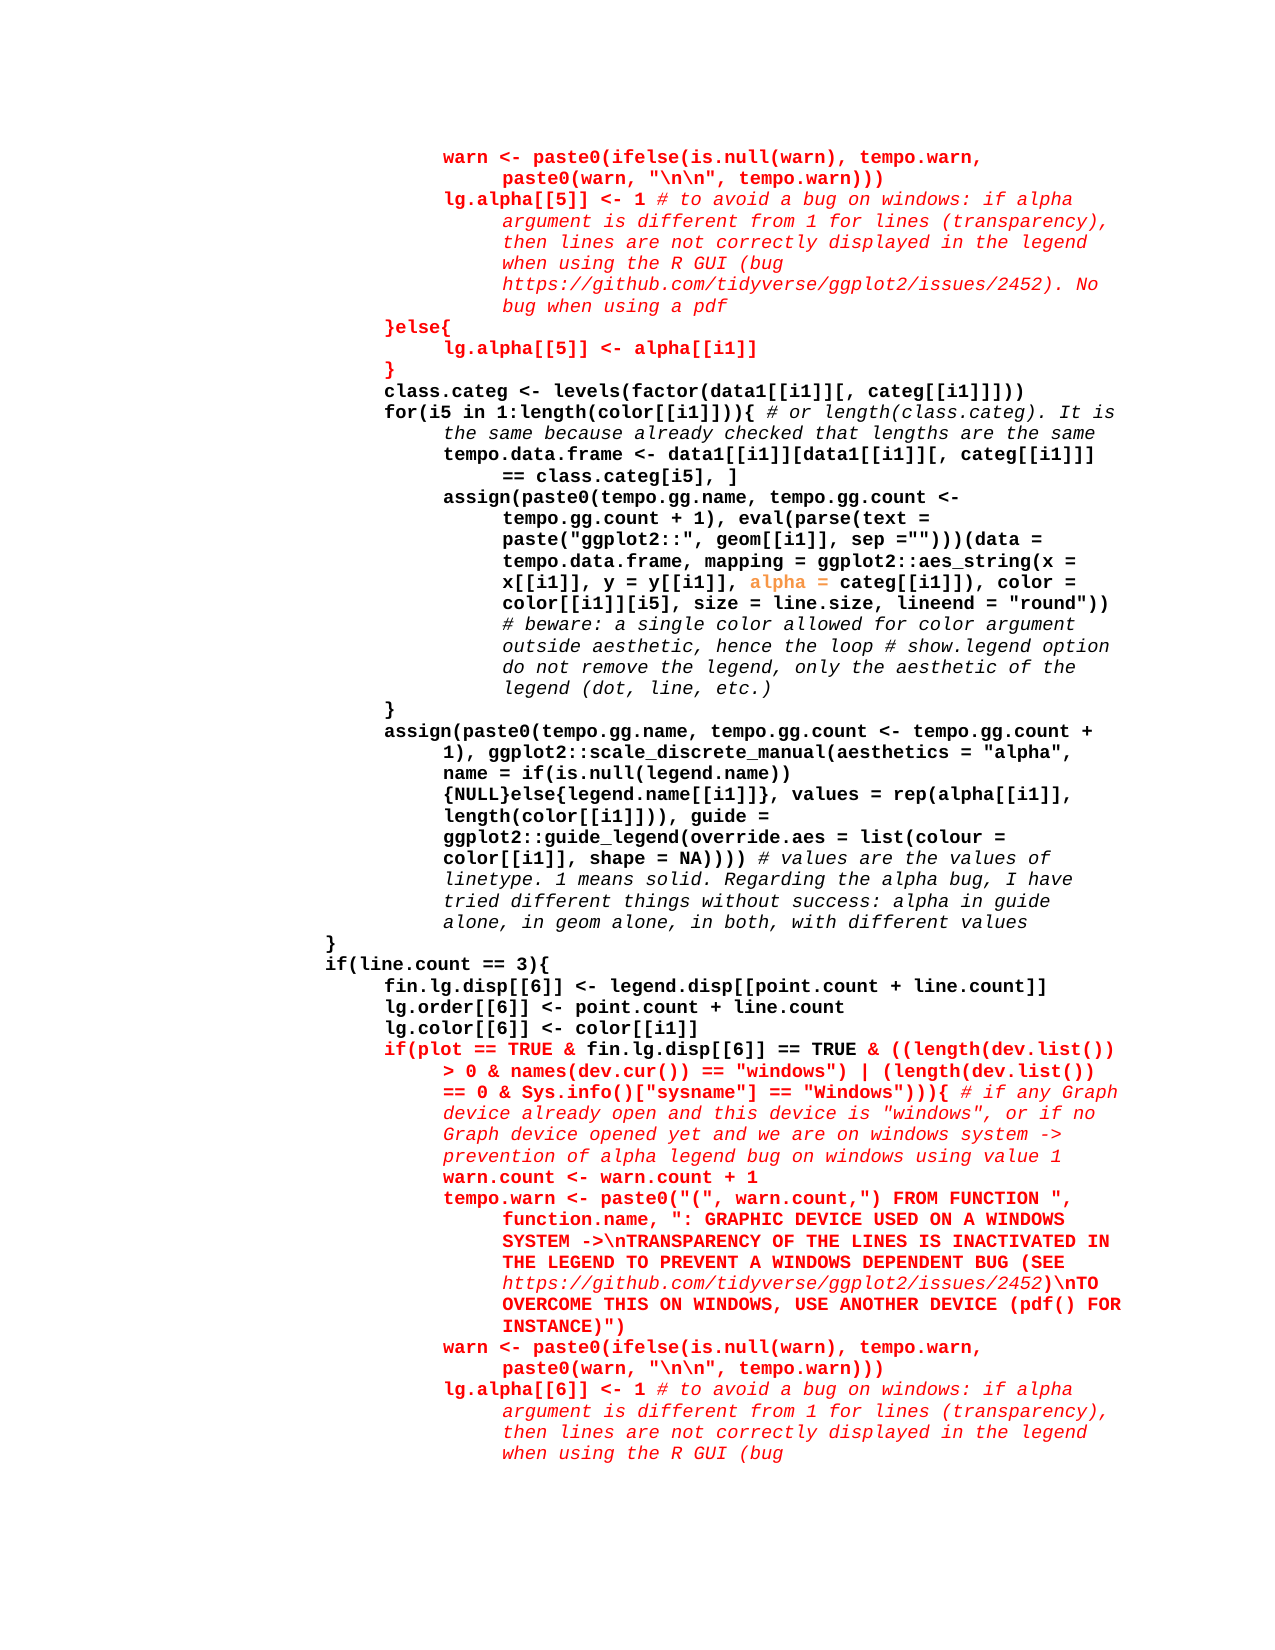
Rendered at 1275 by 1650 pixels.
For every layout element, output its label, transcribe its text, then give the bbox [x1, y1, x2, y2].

text } [384, 360, 1127, 381]
text assign(paste0(tempo.gg.name, tempo.gg.count <- tempo.gg.count + 1), eval(parse(text = paste("ggplot2::", geom[[i1]], sep ="")))(data = tempo.data.frame, mapping = ggplot2::aes_string(x = x[[i1]], y = y[[i1]], alpha = categ[[i1]]), color = color[[i1]][i5], size = line.size, lineend = "round")) # beware: a single color allowed for color argument outside aesthetic, hence the loop # show.legend option do not remove the legend, only the aesthetic of the legend (dot, line, etc.) [443, 488, 1127, 700]
text warn.count <- warn.count + 1 [443, 1168, 1127, 1189]
text for(i5 in 1:length(color[[i1]])){ # or length(class.categ). It is the same because already checked that lengths are the same [384, 403, 1127, 445]
text lg.color[[6]] <- color[[i1]] [384, 1019, 1127, 1040]
text fin.lg.disp[[6]] <- legend.disp[[point.count + line.count]] [384, 976, 1127, 998]
text tempo.data.frame <- data1[[i1]][data1[[i1]][, categ[[i1]]] == class.categ[i5], ] [443, 445, 1127, 488]
text lg.alpha[[5]] <- alpha[[i1]] [443, 339, 1127, 360]
text } [325, 934, 1127, 955]
text class.categ <- levels(factor(data1[[i1]][, categ[[i1]]])) [384, 381, 1127, 403]
text if(line.count == 3){ [325, 955, 1127, 976]
text if(plot == TRUE & fin.lg.disp[[6]] == TRUE & ((length(dev.list()) > 0 & names(dev.cur()) == "windows") | (length(dev.list()) == 0 & Sys.info()["sysname"] == "Windows"))){ # if any Graph device already open and this device is "windows", or if no Graph device opened yet and we are on windows system -> prevention of alpha legend bug on windows using value 1 [384, 1040, 1127, 1168]
text warn <- paste0(ifelse(is.null(warn), tempo.warn, paste0(warn, "\n\n", tempo.warn))) [443, 148, 1127, 190]
text warn <- paste0(ifelse(is.null(warn), tempo.warn, paste0(warn, "\n\n", tempo.warn))) [443, 1338, 1127, 1380]
text tempo.warn <- paste0("(", warn.count,") FROM FUNCTION ", function.name, ": GRAPHIC DEVICE USED ON A WINDOWS SYSTEM ->\nTRANSPARENCY OF THE LINES IS INACTIVATED IN THE LEGEND TO PREVENT A WINDOWS DEPENDENT BUG (SEE https://github.com/tidyverse/ggplot2/issues/2452)\nTO OVERCOME THIS ON WINDOWS, USE ANOTHER DEVICE (pdf() FOR INSTANCE)") [443, 1189, 1127, 1338]
text lg.order[[6]] <- point.count + line.count [384, 998, 1127, 1019]
text assign(paste0(tempo.gg.name, tempo.gg.count <- tempo.gg.count + 1), ggplot2::scale_discrete_manual(aesthetics = "alpha", name = if(is.null(legend.name)){NULL}else{legend.name[[i1]]}, values = rep(alpha[[i1]], length(color[[i1]])), guide = ggplot2::guide_legend(override.aes = list(colour = color[[i1]], shape = NA)))) # values are the values of linetype. 1 means solid. Regarding the alpha bug, I have tried different things without success: alpha in guide alone, in geom alone, in both, with different values [384, 721, 1127, 934]
text }else{ [384, 318, 1127, 339]
text lg.alpha[[5]] <- 1 # to avoid a bug on windows: if alpha argument is different from 1 for lines (transparency), then lines are not correctly displayed in the legend when using the R GUI (bug https://github.com/tidyverse/ggplot2/issues/2452). No bug when using a pdf [443, 190, 1127, 318]
text } [384, 700, 1127, 721]
